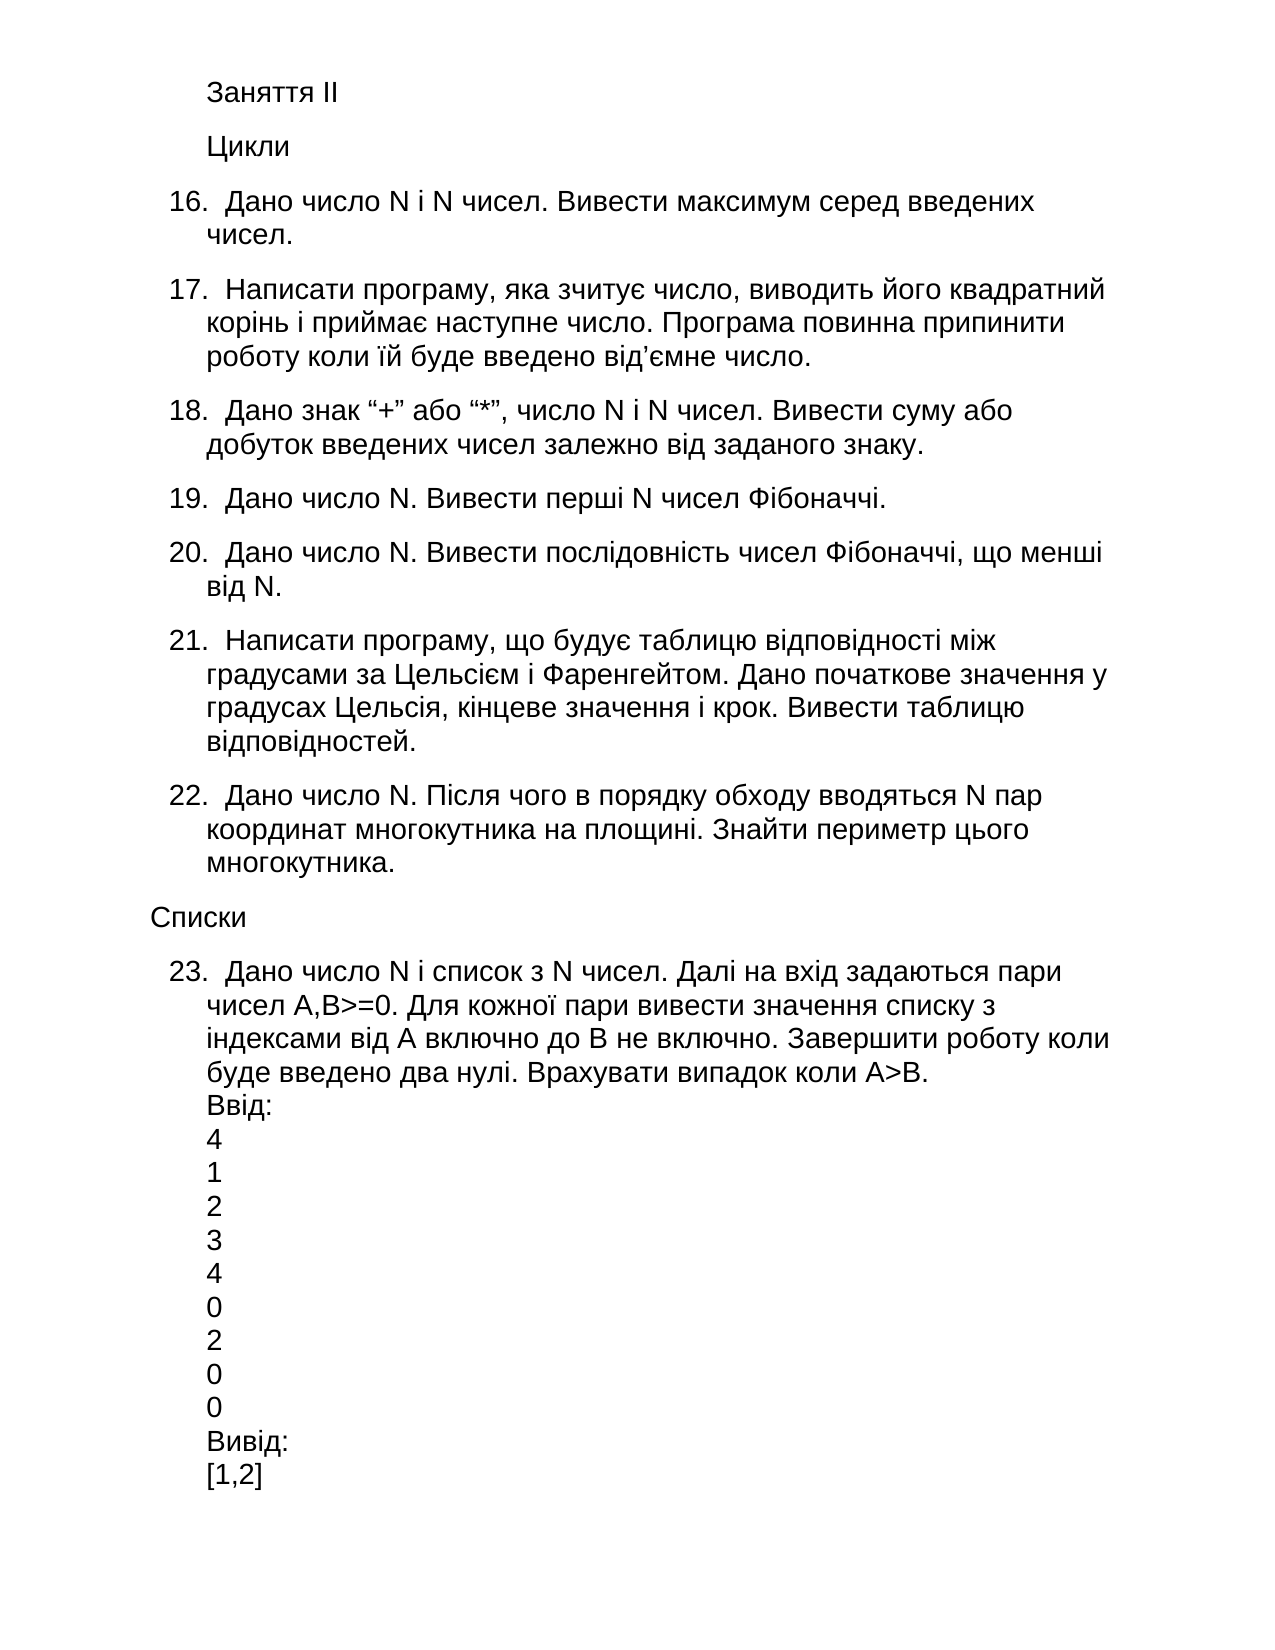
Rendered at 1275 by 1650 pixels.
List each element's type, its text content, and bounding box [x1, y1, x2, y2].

text Заняття ІІ [206, 75, 1125, 108]
list Написати програму, що будує таблицю відповідності між градусами за Цельсієм і Фаренгейтом. Дано початкове значення у градусах Цельсія, кінцеве значення і крок. Вивести таблицю відповідностей. [169, 623, 1125, 757]
text Списки [150, 900, 1125, 933]
list Дано число N і N чисел. Вивести максимум серед введених чисел. [169, 184, 1125, 251]
list Дано число N. Вивести перші N чисел Фібоначчі. [169, 481, 1125, 514]
list Дано число N. Вивести послідовність чисел Фібоначчі, що менші від N. [169, 535, 1125, 602]
list Дано число N і список з N чисел. Далі на вхід задаються пари чисел A,B>=0. Для кожної пари вивести значення списку з індексами від A включно до B не включно. Завершити роботу коли буде введено два нулі. Врахувати випадок коли A>B. Ввід: 4 1 2 3 4 0 2 0 0 Вивід: [1,2] [169, 954, 1125, 1491]
list Дано знак “+” або “*”, число N і N чисел. Вивести суму або добуток введених чисел залежно від заданого знаку. [169, 393, 1125, 460]
list Дано число N. Після чого в порядку обходу вводяться N пар координат многокутника на площині. Знайти периметр цього многокутника. [169, 778, 1125, 879]
list Написати програму, яка зчитує число, виводить його квадратний корінь і приймає наступне число. Програма повинна припинити роботу коли їй буде введено від’ємне число. [169, 272, 1125, 372]
text Цикли [206, 129, 1125, 163]
